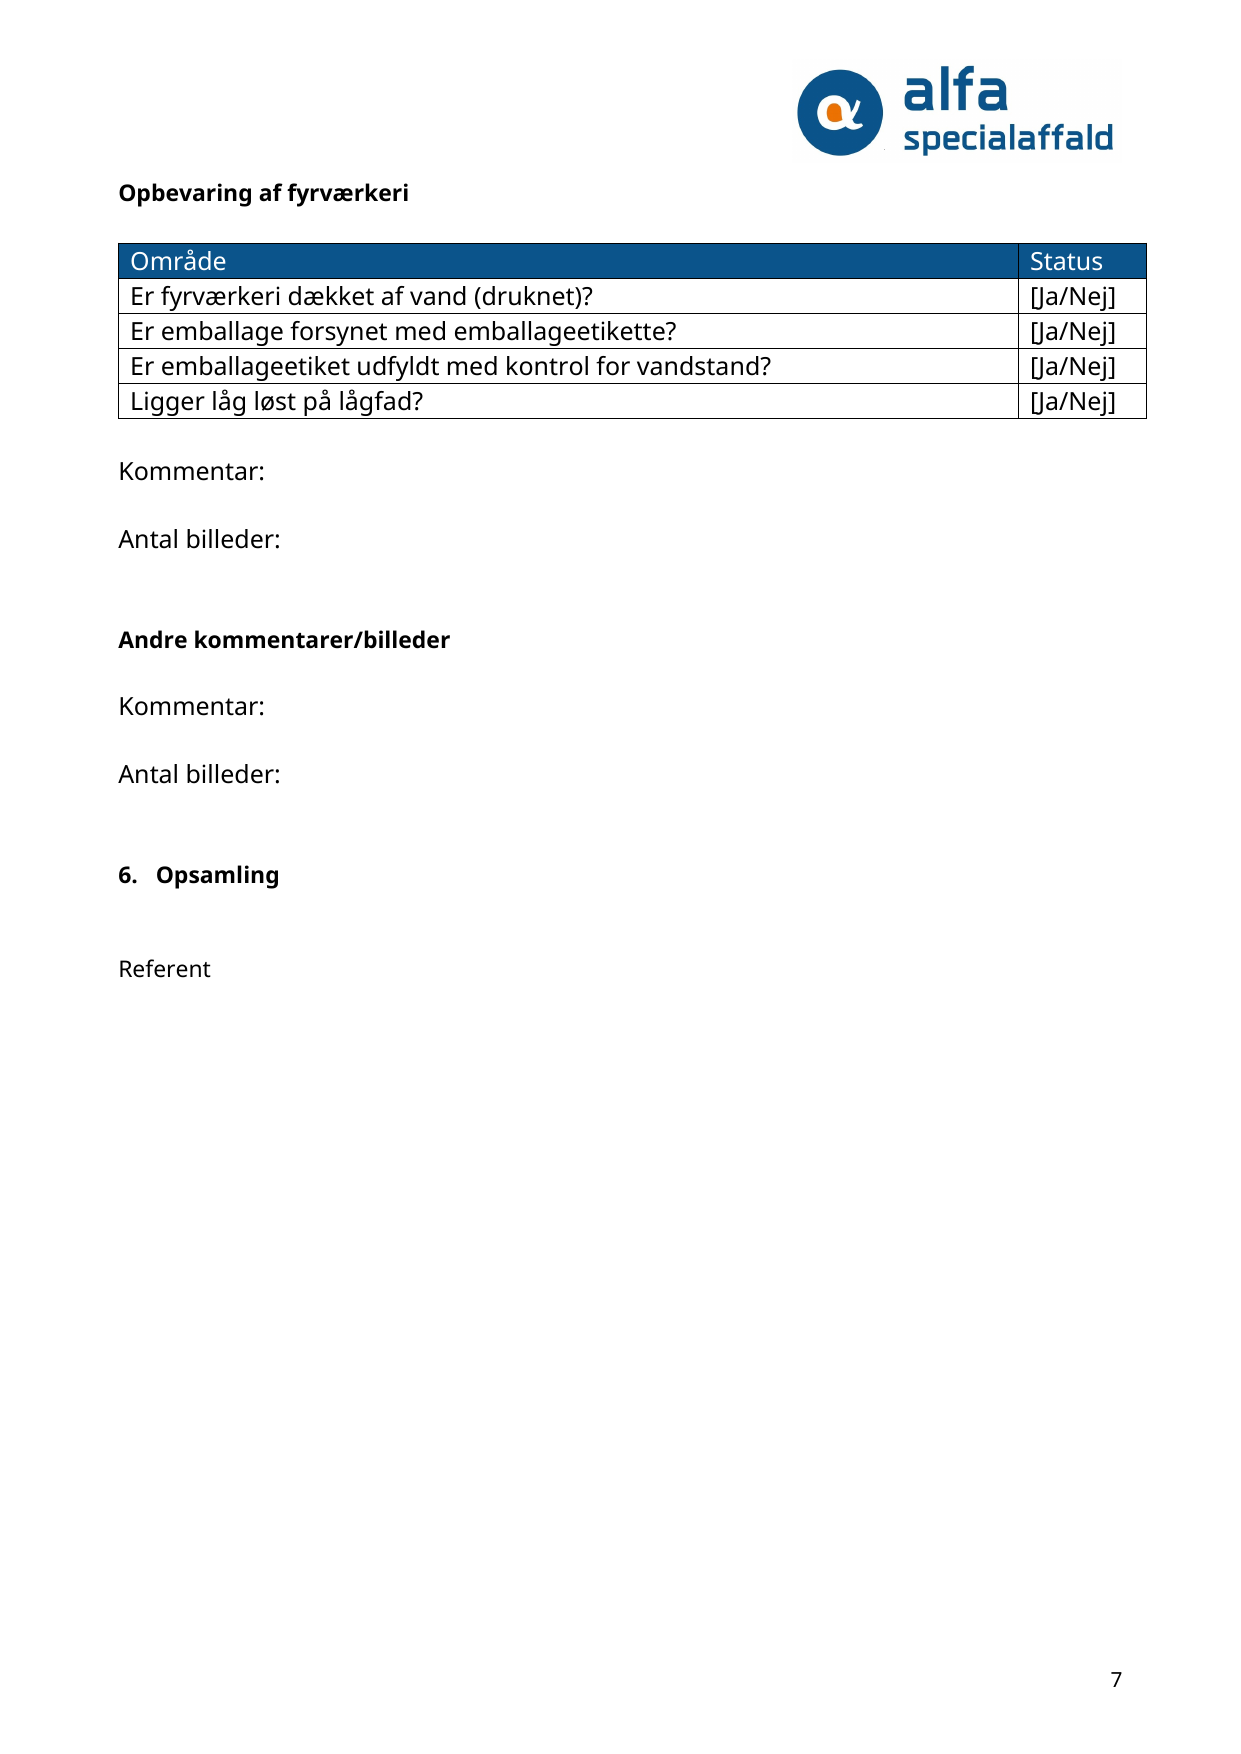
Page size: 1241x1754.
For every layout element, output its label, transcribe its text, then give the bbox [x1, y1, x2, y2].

text Referent [118, 953, 1122, 984]
table_header Område [119, 244, 1018, 278]
table_cell Er fyrværkeri dækket af vand (druknet)? [119, 279, 1018, 313]
text Kommentar: [118, 689, 1122, 723]
text Andre kommentarer/billeder [118, 623, 1122, 655]
text Antal billeder: [118, 757, 1122, 791]
text Kommentar: [118, 453, 1122, 487]
table_cell Ligger låg løst på lågfad? [119, 384, 1018, 418]
table_cell Er emballage forsynet med emballageetikette? [119, 314, 1018, 348]
list Opsamling [118, 859, 1122, 890]
text Opbevaring af fyrværkeri [118, 177, 1122, 208]
table_header Status [1019, 244, 1146, 278]
table_cell [Ja/Nej] [1019, 279, 1146, 313]
table_cell [Ja/Nej] [1019, 314, 1146, 348]
text Antal billeder: [118, 521, 1122, 555]
table_cell [Ja/Nej] [1019, 384, 1146, 418]
table_cell Er emballageetiket udfyldt med kontrol for vandstand? [119, 349, 1018, 383]
picture [792, 59, 1123, 163]
table_cell [Ja/Nej] [1019, 349, 1146, 383]
